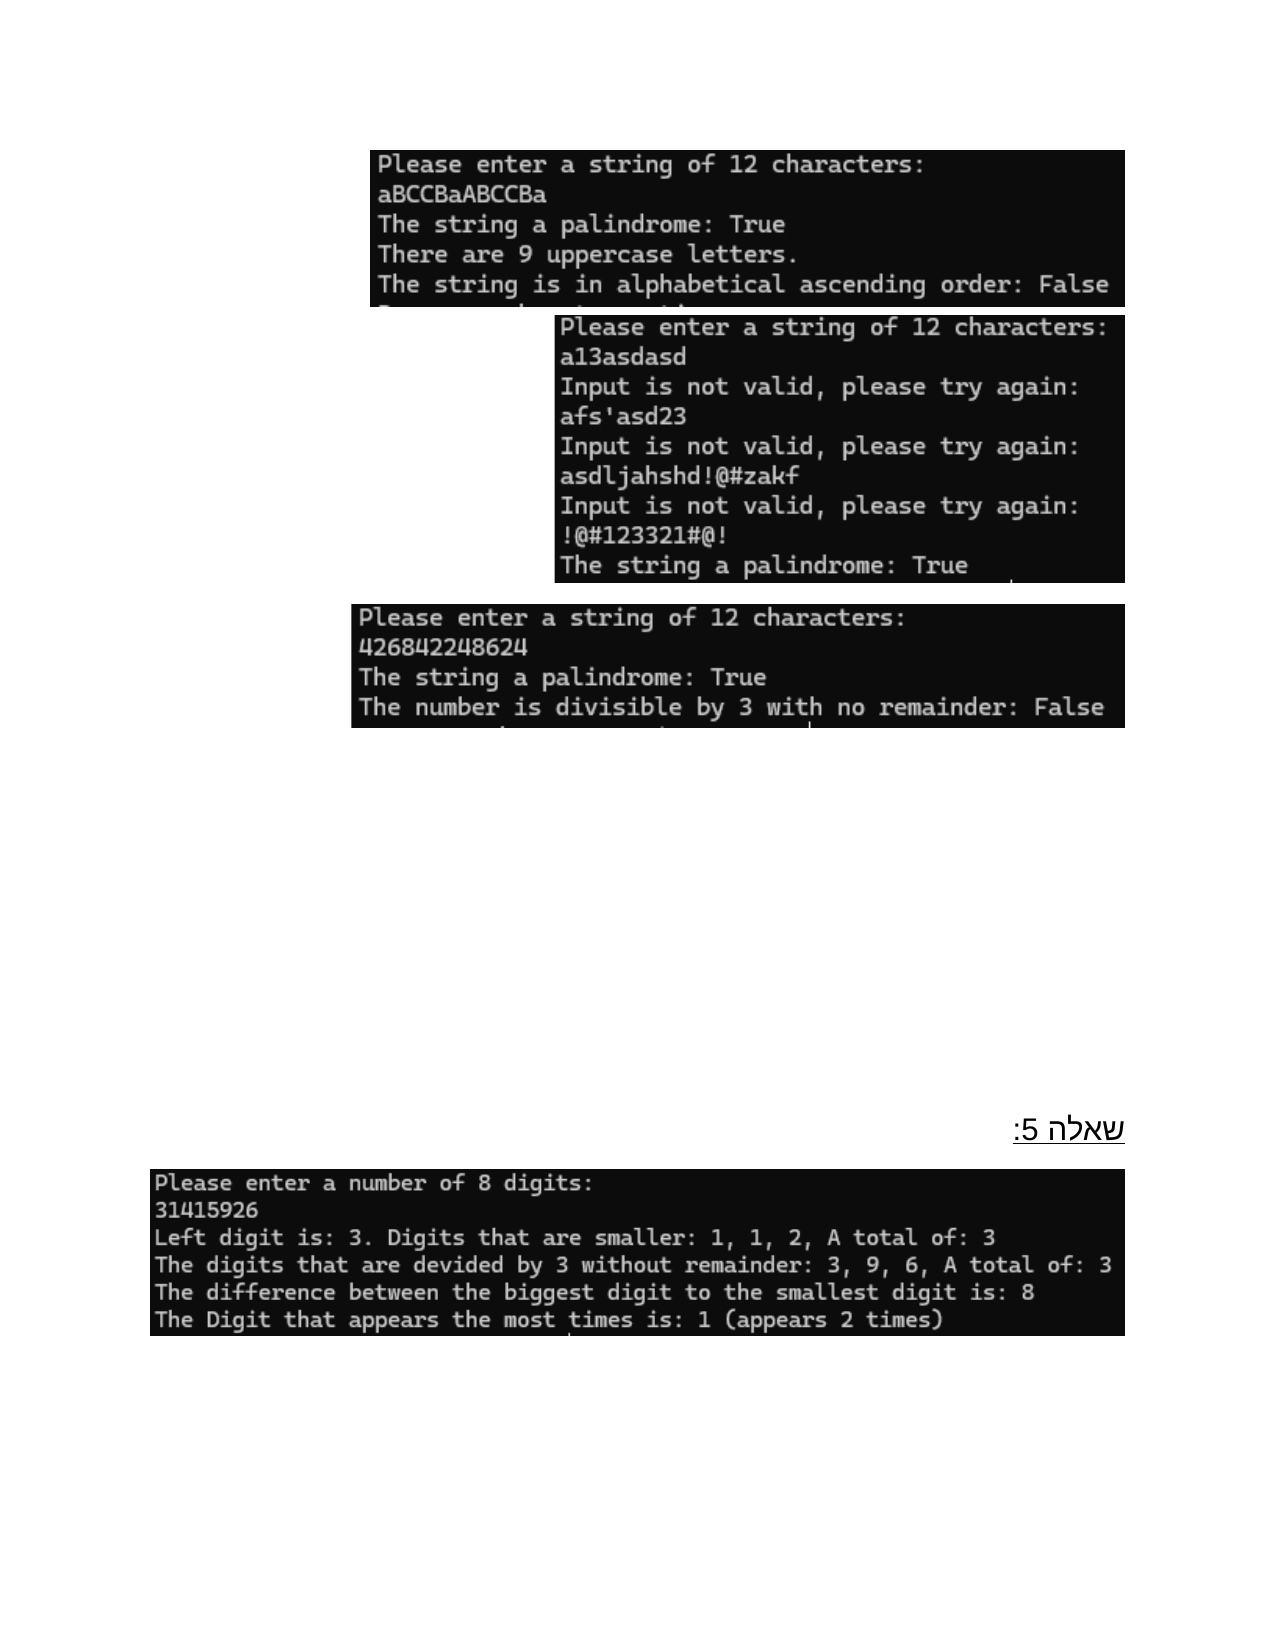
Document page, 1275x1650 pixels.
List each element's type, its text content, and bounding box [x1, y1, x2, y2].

picture [370, 150, 1125, 307]
picture [150, 1169, 1125, 1336]
picture [554, 315, 1125, 583]
text שאלה 5: [150, 1111, 1125, 1147]
picture [351, 604, 1125, 728]
